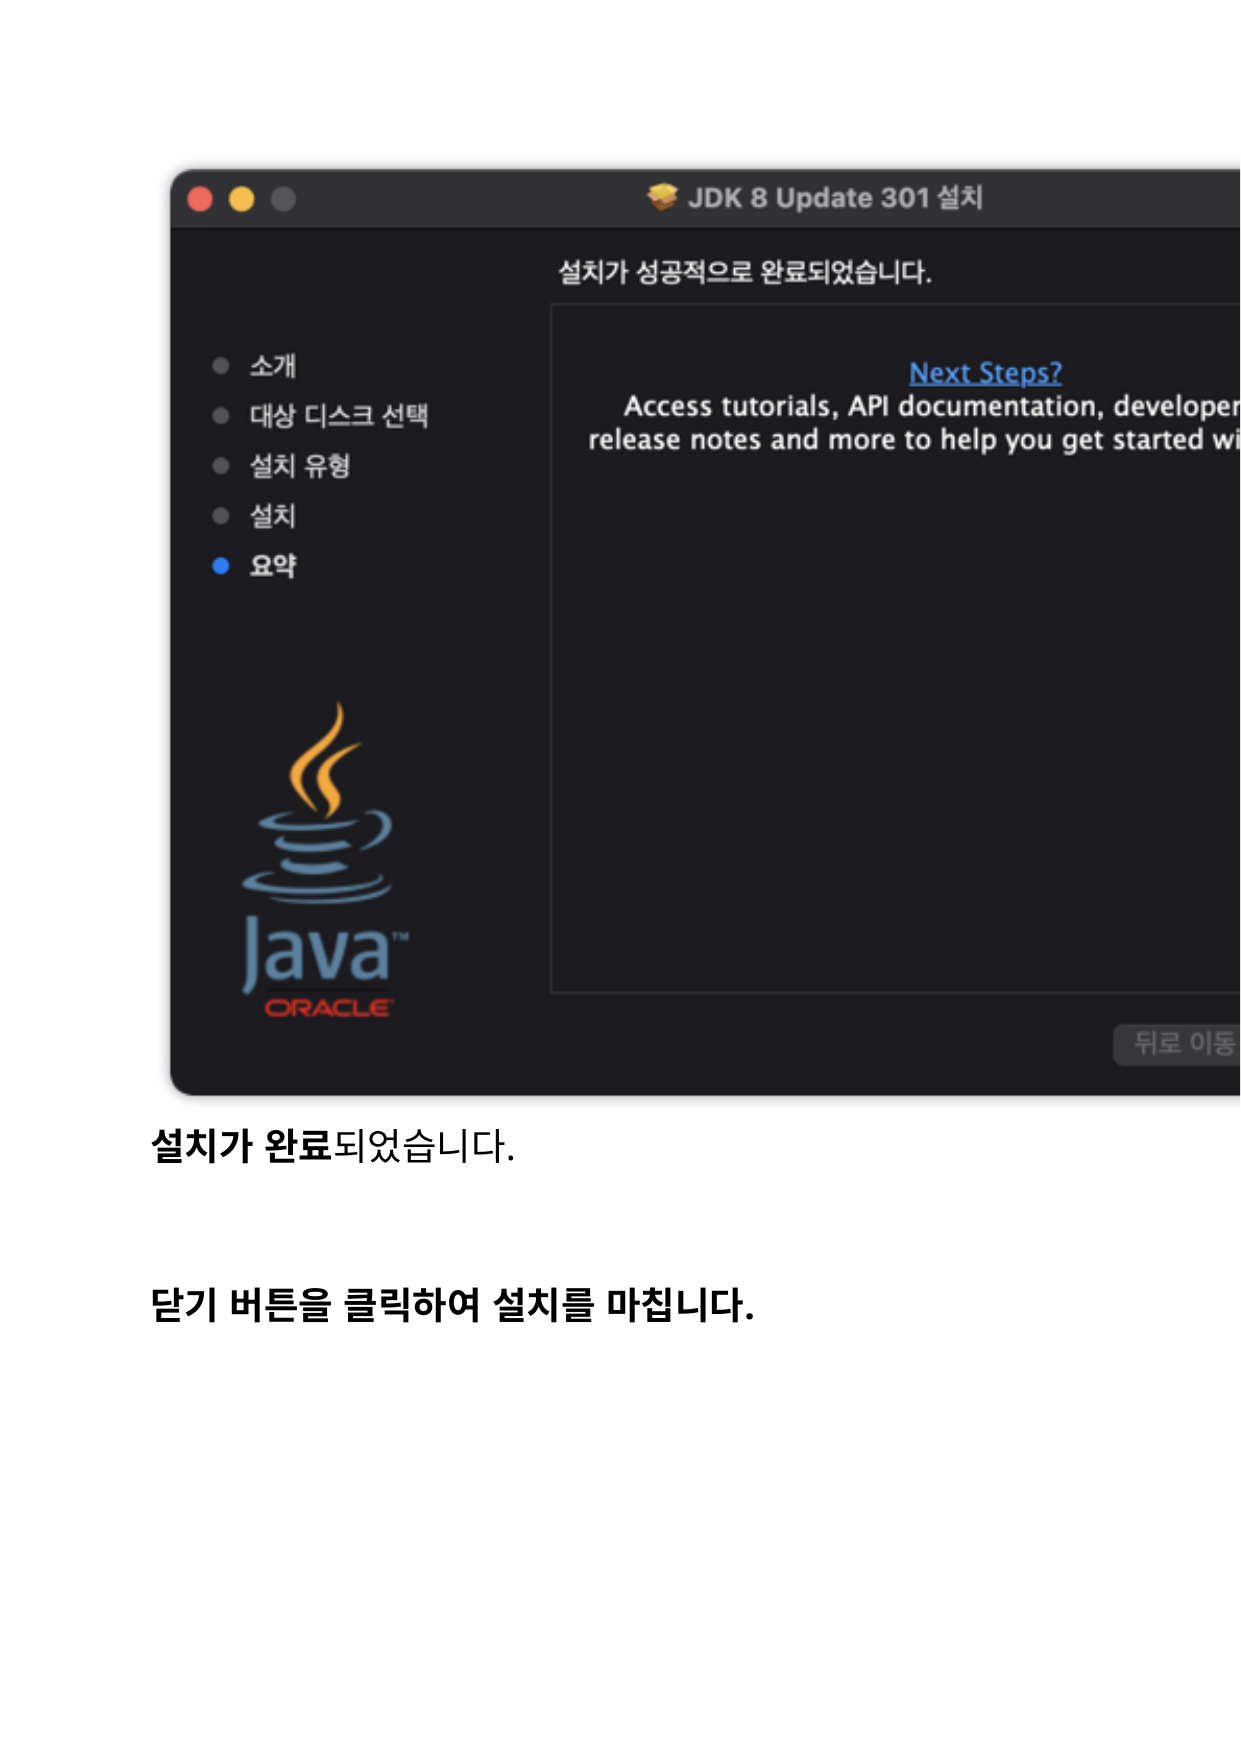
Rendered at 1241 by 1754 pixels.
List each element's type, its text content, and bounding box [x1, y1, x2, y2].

text 닫기 버튼을 클릭하여 설치를 마칩니다. [150, 1276, 1090, 1330]
text 설치가 완료되었습니다. [150, 1117, 1090, 1171]
picture [150, 150, 1241, 1117]
